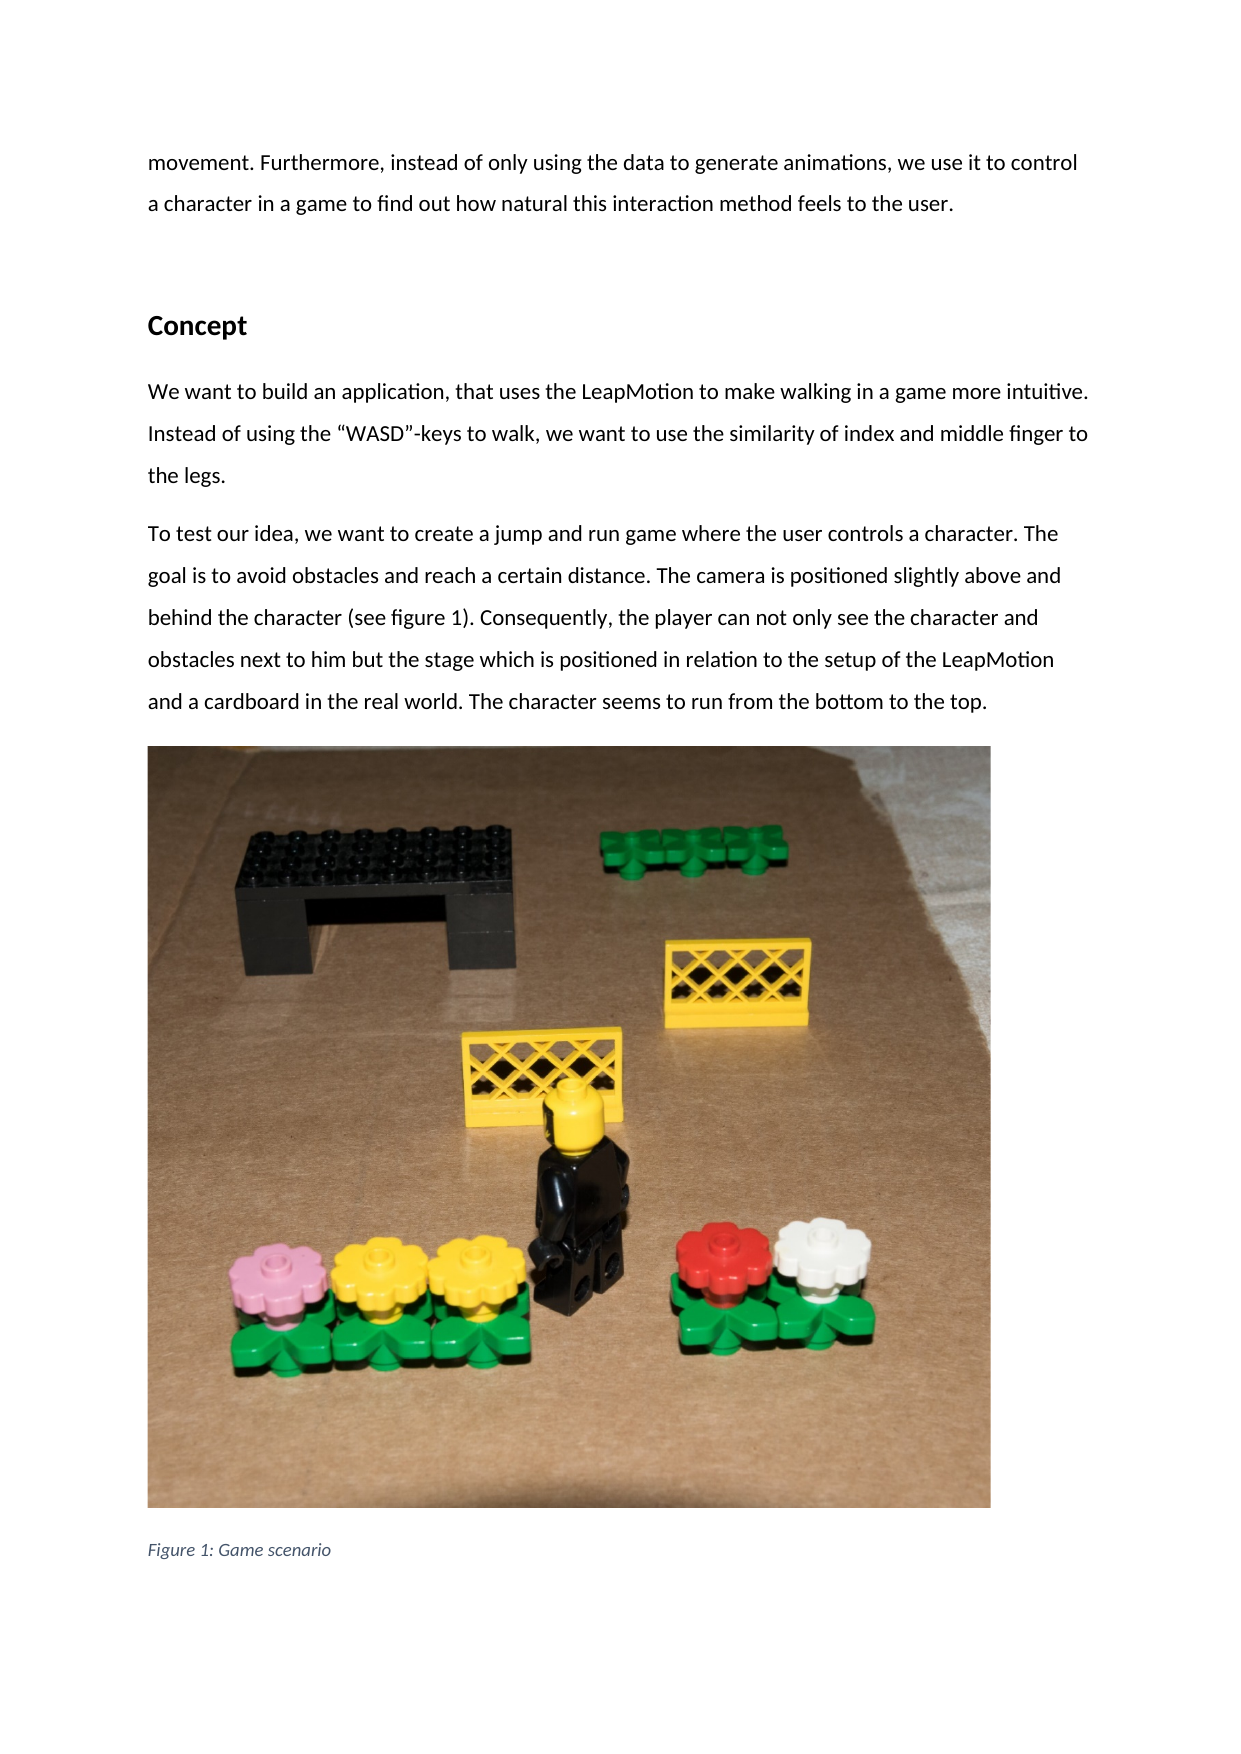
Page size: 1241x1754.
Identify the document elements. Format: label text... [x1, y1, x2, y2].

picture [147, 746, 991, 1508]
text To test our idea, we want to create a jump and run game where the user controls a character. The goal is to avoid obstacles and reach a certain distance. The camera is positioned slightly above and behind the character (see figure 1). Consequently, the player can not only see the character and obstacles next to him but the stage which is positioned in relation to the setup of the LeapMotion and a cardboard in the real world. The character seems to run from the bottom to the top. [148, 519, 1093, 716]
text Concept [148, 307, 1093, 342]
text Figure 1: Game scenario [148, 1538, 1093, 1561]
text We want to build an application, that uses the LeapMotion to make walking in a game more intuitive. Instead of using the “WASD”-keys to walk, we want to use the similarity of index and middle finger to the legs. [148, 377, 1093, 489]
